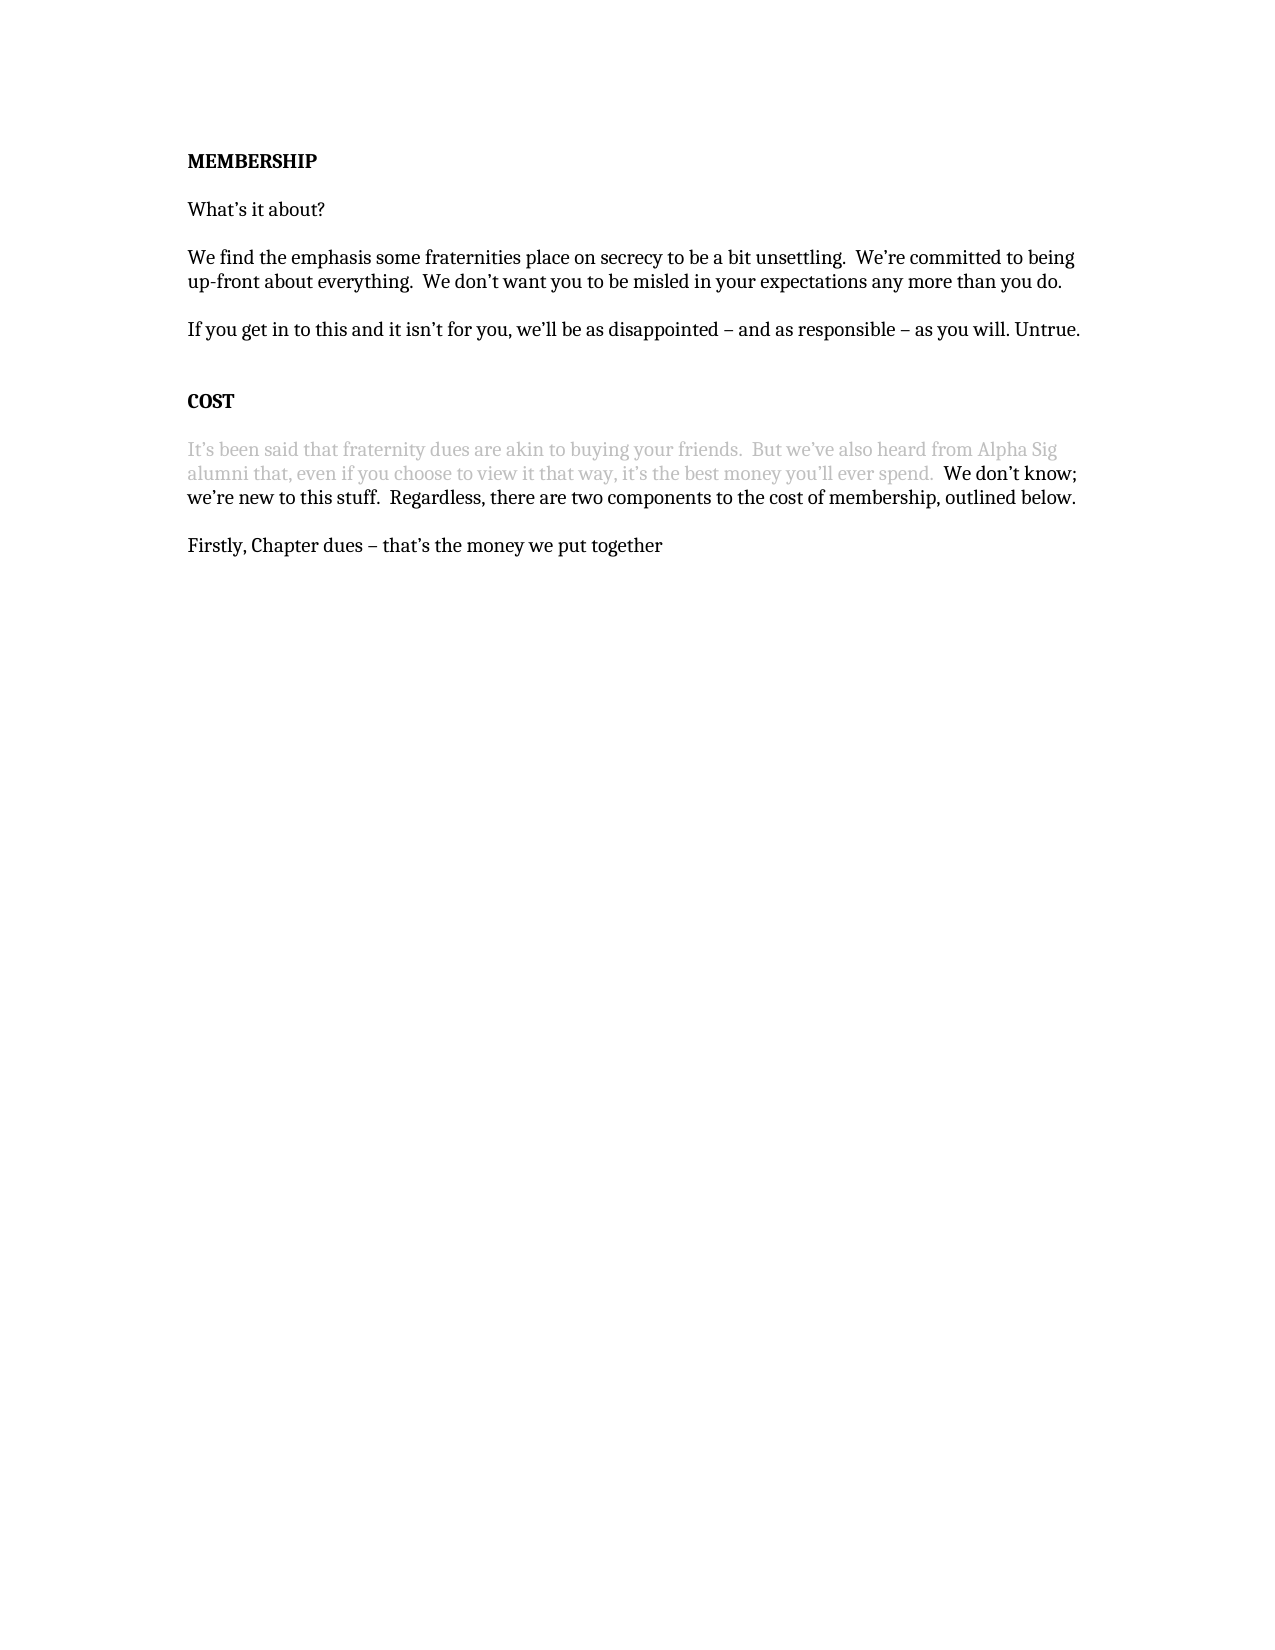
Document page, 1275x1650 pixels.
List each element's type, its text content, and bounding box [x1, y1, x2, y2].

text It’s been said that fraternity dues are akin to buying your friends. But we’ve also heard from Alpha Sig alumni that, even if you choose to view it that way, it’s the best money you’ll ever spend. We don’t know; we’re new to this stuff. Regardless, there are two components to the cost of membership, outlined below. [187, 437, 1087, 509]
text COST [187, 389, 1087, 413]
text If you get in to this and it isn’t for you, we’ll be as disappointed – and as responsible – as you will. Untrue. [187, 318, 1087, 342]
text We find the emphasis some fraternities place on secrecy to be a bit unsettling. We’re committed to being up-front about everything. We don’t want you to be misled in your expectations any more than you do. [187, 246, 1087, 294]
text What’s it about? [187, 198, 1087, 222]
text Firstly, Chapter dues – that’s the money we put together [187, 533, 1087, 557]
text MEMBERSHIP [187, 150, 1087, 174]
